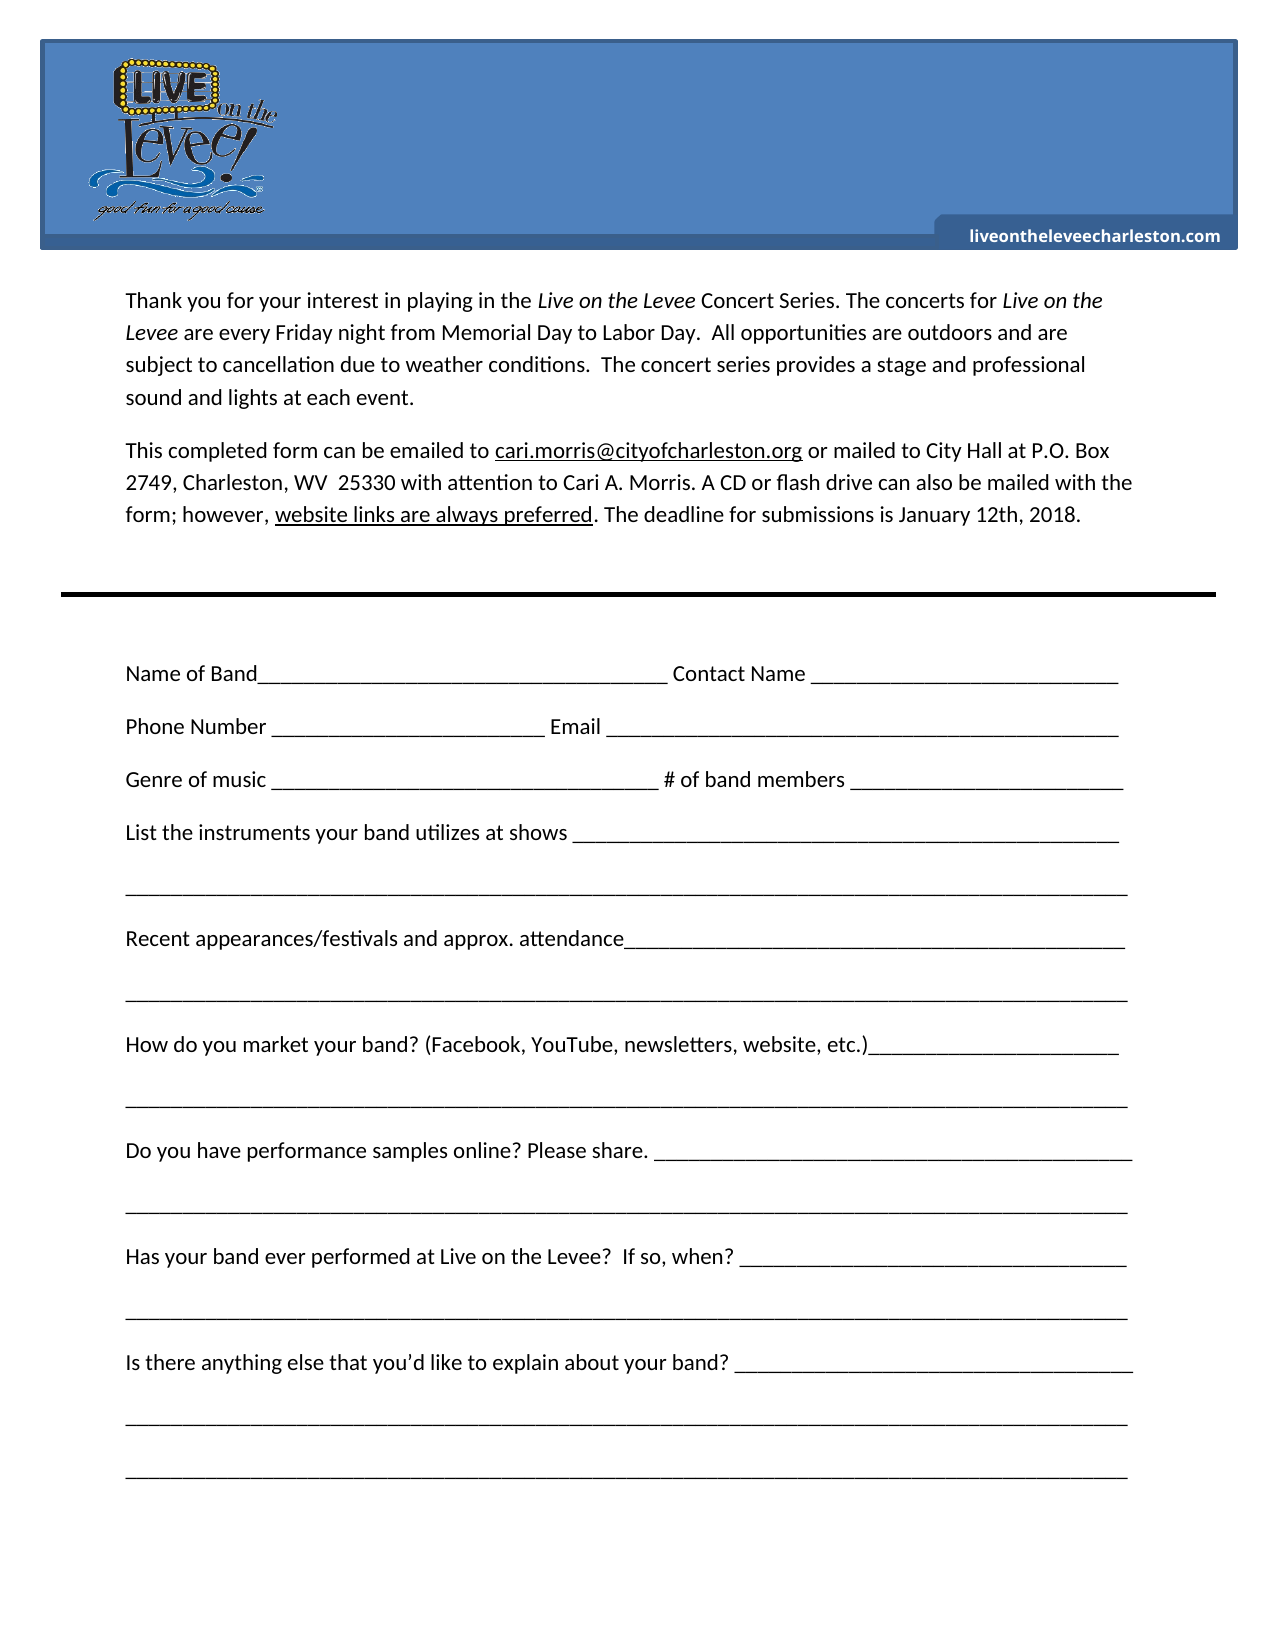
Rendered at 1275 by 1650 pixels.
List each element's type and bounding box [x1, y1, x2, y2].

picture [87, 57, 278, 222]
